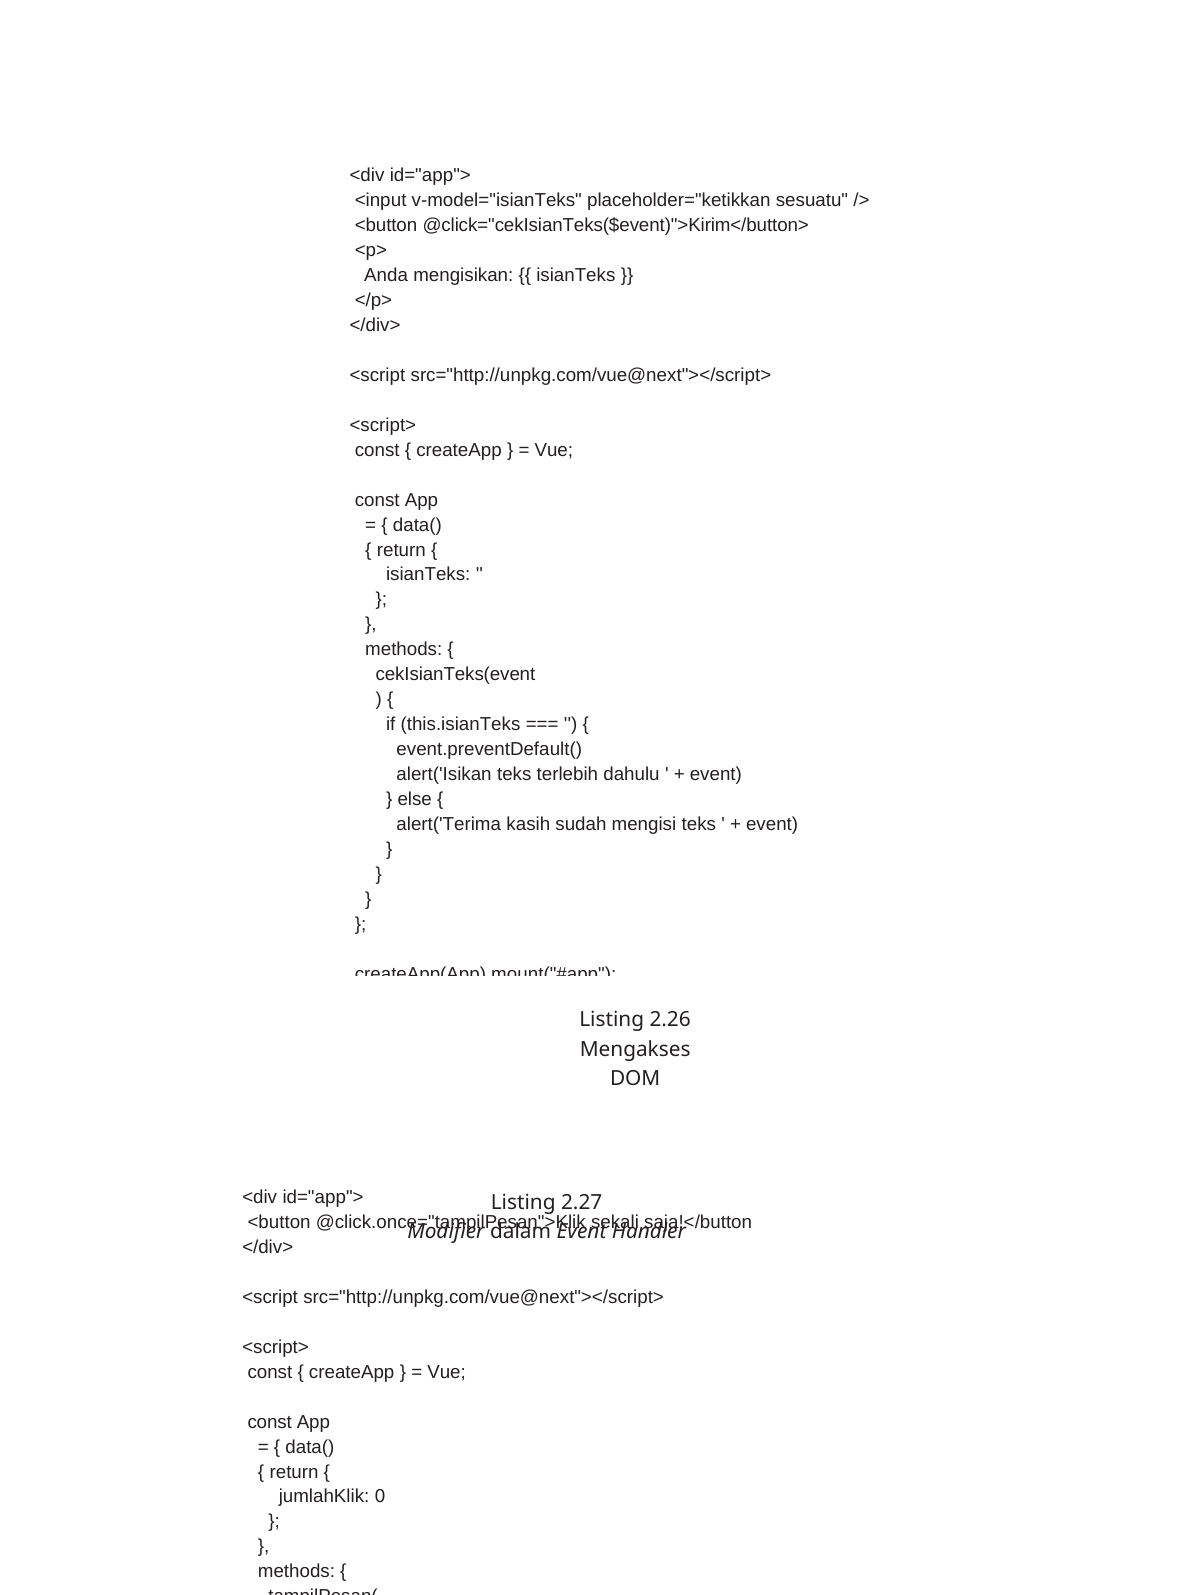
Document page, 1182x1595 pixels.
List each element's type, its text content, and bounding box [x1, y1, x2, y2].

text Listing 2.27 [134, 1187, 958, 1215]
text Modifier dalam Event Handler [134, 1216, 958, 1245]
text Listing 2.26 Mengakses DOM [562, 1004, 708, 1092]
